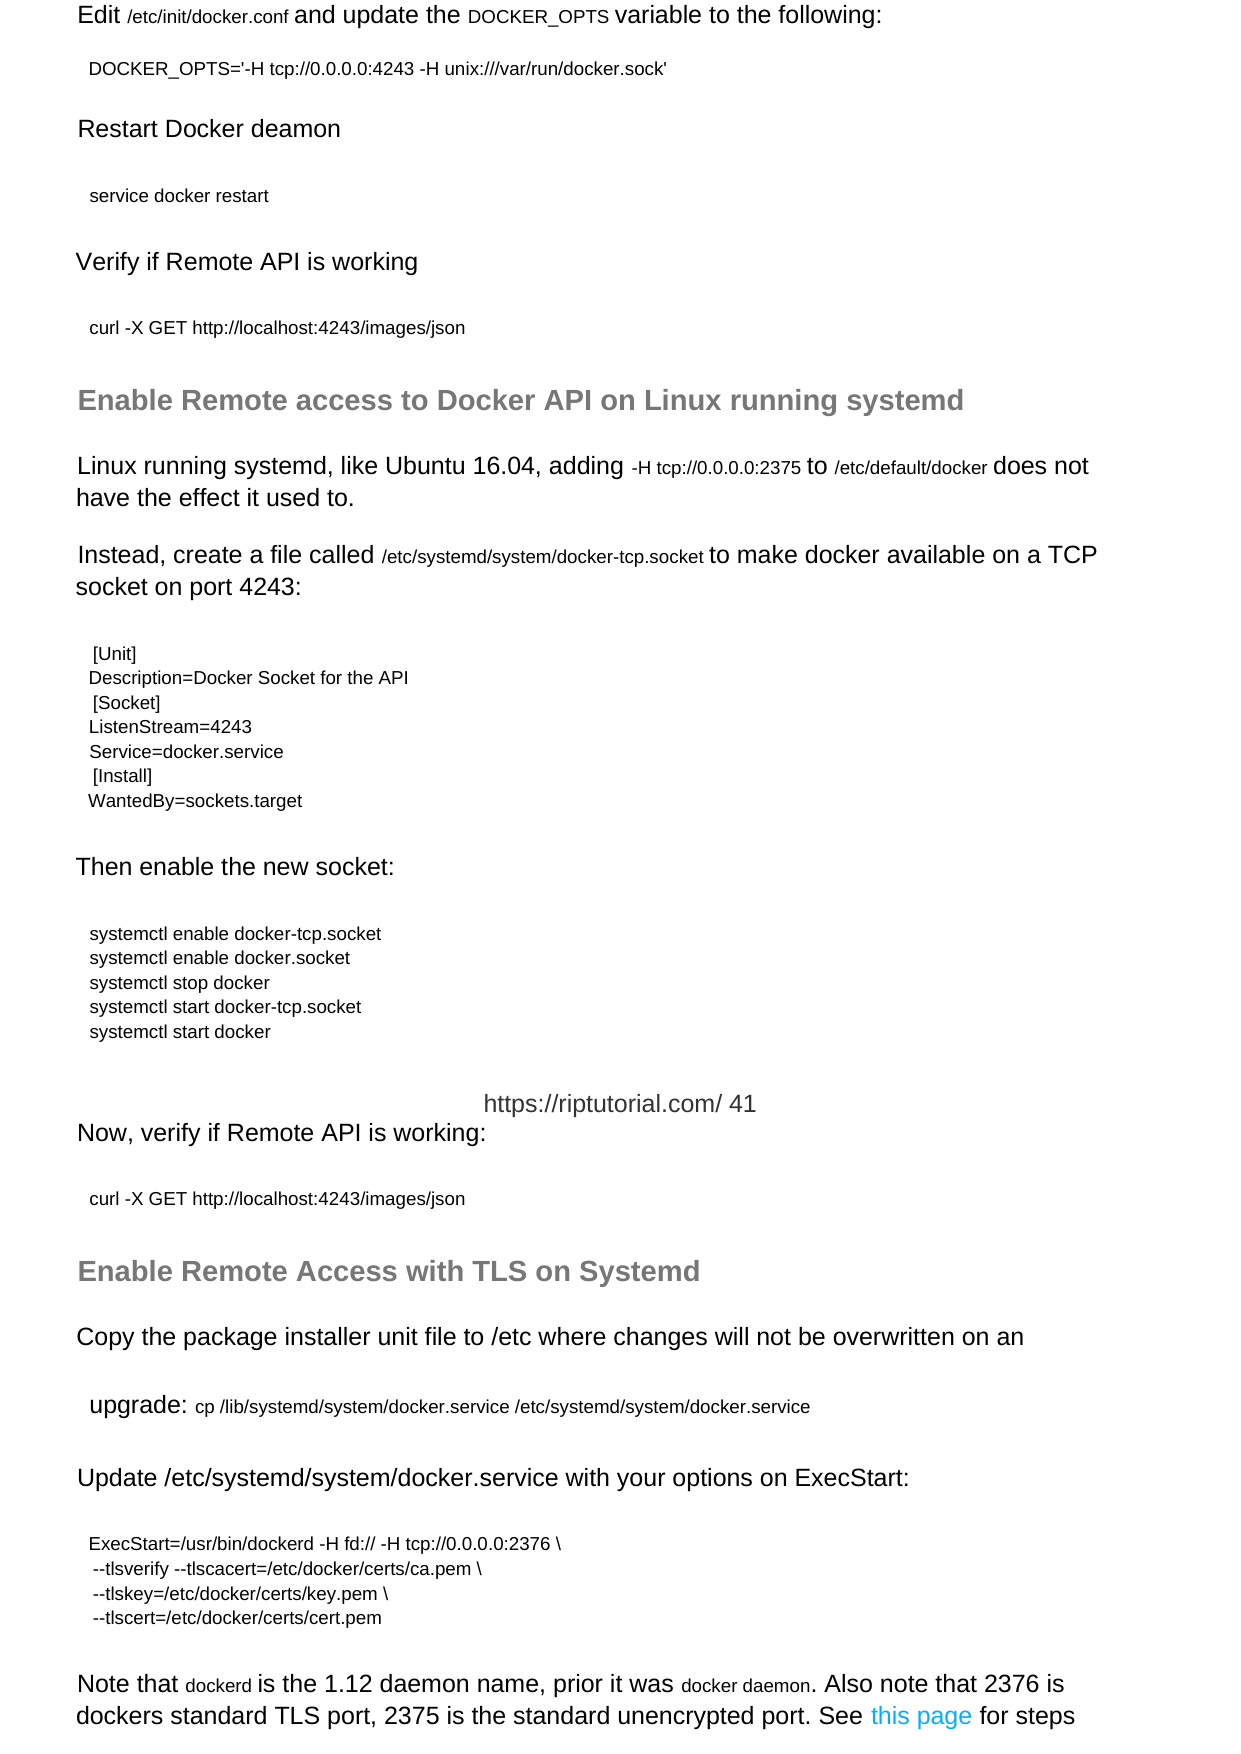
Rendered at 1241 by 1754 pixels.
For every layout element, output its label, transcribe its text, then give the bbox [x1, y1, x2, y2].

text [Socket] [93, 691, 1240, 713]
text WantedBy=sockets.target [88, 790, 1240, 811]
text --tlsverify --tlscacert=/etc/docker/certs/ca.pem \ [87, 1558, 1240, 1579]
text Update /etc/systemd/system/docker.service with your options on ExecStart: [77, 1463, 1240, 1492]
text Enable Remote Access with TLS on Systemd [77, 1254, 1240, 1288]
text service docker restart [89, 184, 1240, 206]
text ExecStart=/usr/bin/dockerd -H fd:// -H tcp://0.0.0.0:2376 \ [88, 1533, 1240, 1555]
text Service=docker.service [89, 741, 1240, 762]
text Edit /etc/init/docker.conf and update the DOCKER_OPTS variable to the following: DOCKER_OPTS='-H tcp://0.0.0.0:4243 -H unix:///var/run/docker.sock' [77, 0, 942, 79]
text systemctl start docker [89, 1021, 1240, 1042]
text [Install] [93, 765, 1240, 787]
text systemctl stop docker [89, 971, 1240, 993]
text --tlskey=/etc/docker/certs/key.pem \ [87, 1582, 1240, 1604]
text Copy the package installer unit file to /etc where changes will not be overwritten on an upgrade: cp /lib/systemd/system/docker.service /etc/systemd/system/docker.service [76, 1322, 1130, 1418]
text curl -X GET http://localhost:4243/images/json [89, 317, 1240, 338]
text Verify if Remote API is working [75, 247, 1240, 275]
text Now, verify if Remote API is working: [77, 1118, 1240, 1147]
text ListenStream=4243 [89, 716, 1240, 738]
text Restart Docker deamon [77, 114, 1240, 143]
text systemctl enable docker.socket [89, 947, 1240, 968]
text Instead, create a file called /etc/systemd/system/docker-tcp.socket to make docker available on a TCP socket on port 4243: [75, 541, 1135, 601]
text Then enable the new socket: [75, 852, 1240, 881]
text systemctl enable docker-tcp.socket [89, 922, 1240, 944]
text Linux running systemd, like Ubuntu 16.04, adding -H tcp://0.0.0.0:2375 to /etc/default/docker does not have the effect it used to. [76, 451, 1115, 511]
text systemctl start docker-tcp.socket [89, 996, 1240, 1018]
text Description=Docker Socket for the API [88, 667, 1240, 688]
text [76, 1669, 1103, 1729]
text Enable Remote access to Docker API on Linux running systemd [77, 383, 1240, 417]
text https://riptutorial.com/ 41 [0, 1089, 1240, 1118]
text [Unit] [93, 642, 1240, 664]
text curl -X GET http://localhost:4243/images/json [89, 1188, 1240, 1209]
text --tlscert=/etc/docker/certs/cert.pem [87, 1607, 1240, 1628]
